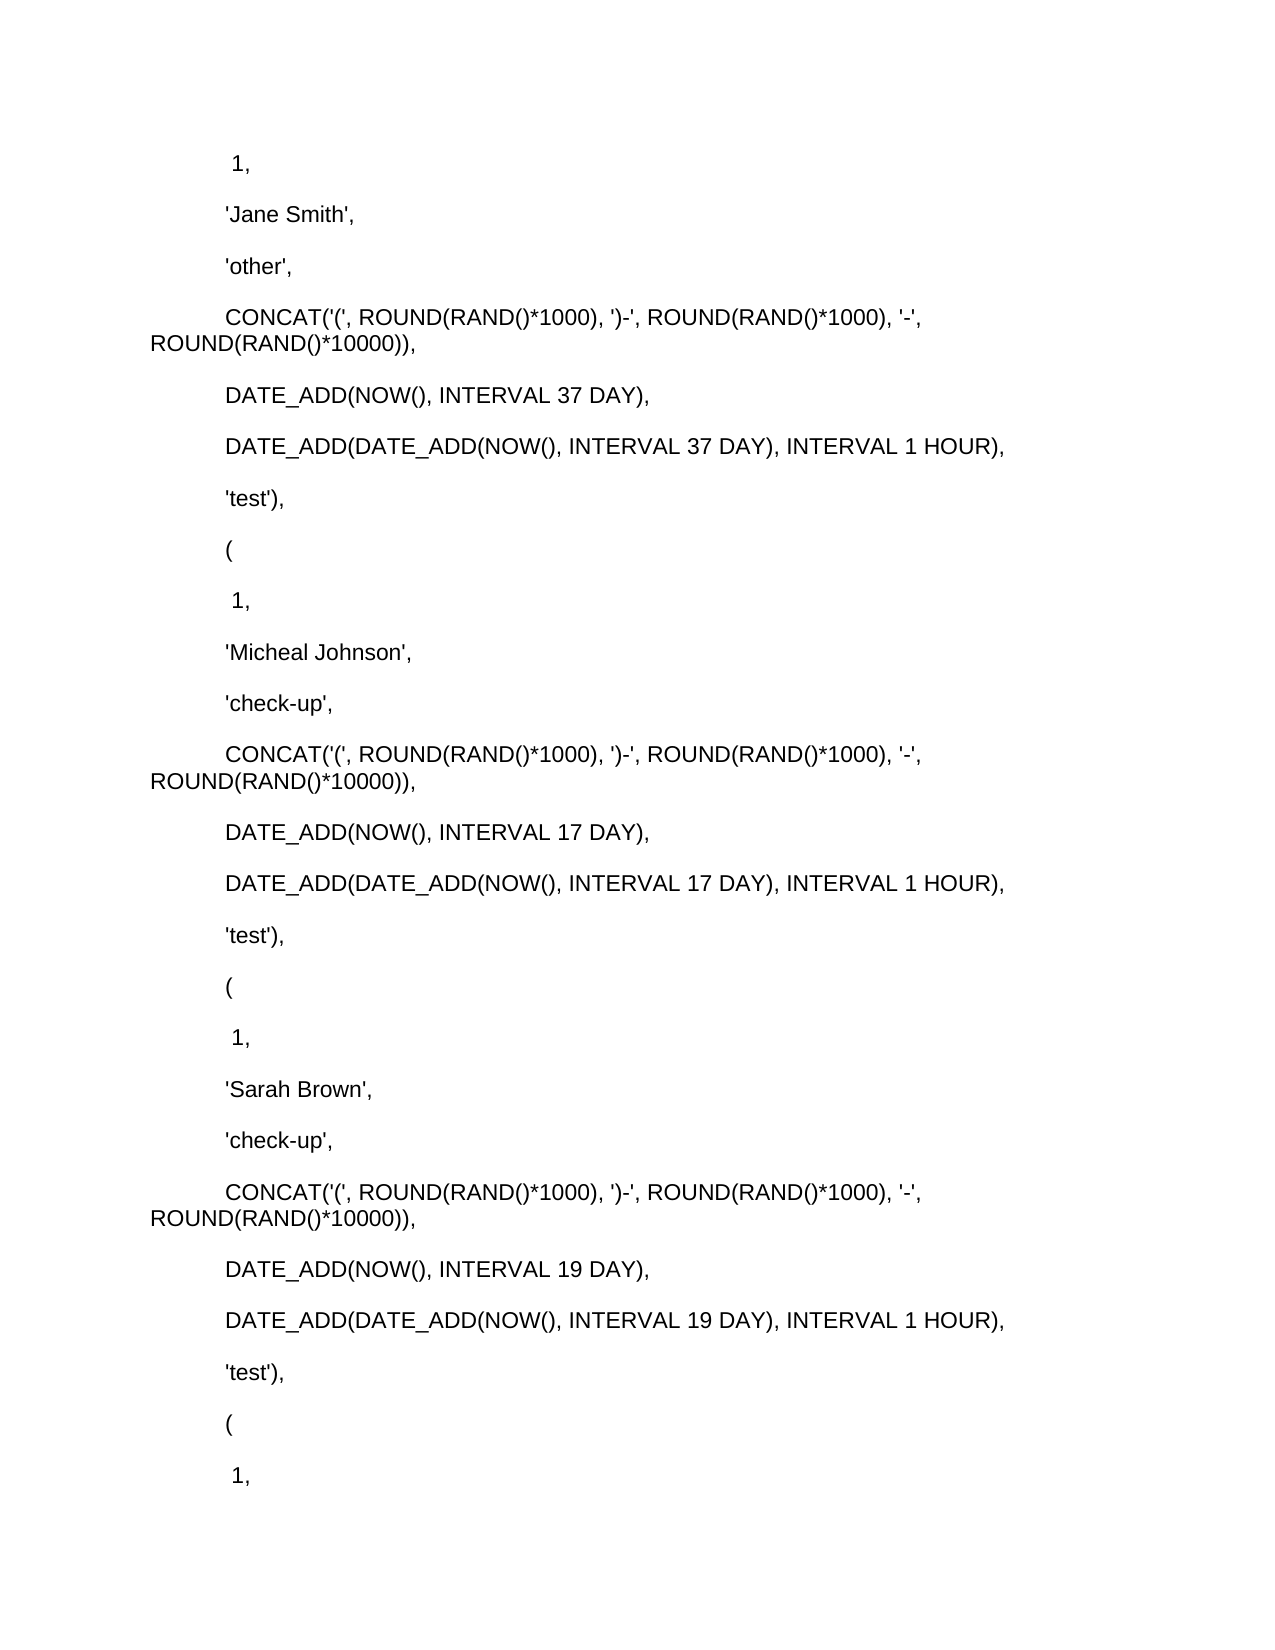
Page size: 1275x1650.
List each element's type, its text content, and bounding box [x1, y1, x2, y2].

text 'Sarah Brown', [150, 1076, 1125, 1102]
text DATE_ADD(NOW(), INTERVAL 37 DAY), [150, 382, 1125, 408]
text ( [150, 973, 1125, 999]
text 1, [150, 1024, 1125, 1051]
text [150, 1178, 1125, 1231]
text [150, 304, 1125, 357]
text ( [150, 1410, 1125, 1437]
text 'test'), [150, 484, 1125, 511]
text CONCAT('(', ROUND(RAND()*1000), ')-', ROUND(RAND()*1000), '-', ROUND(RAND()*10000)), [150, 741, 1125, 794]
text 'check-up', [150, 690, 1125, 716]
text 1, [150, 150, 1125, 176]
text DATE_ADD(DATE_ADD(NOW(), INTERVAL 37 DAY), INTERVAL 1 HOUR), [150, 433, 1125, 459]
text 'check-up', [150, 1127, 1125, 1153]
text 1, [150, 587, 1125, 613]
text 'test'), [150, 922, 1125, 948]
text DATE_ADD(DATE_ADD(NOW(), INTERVAL 19 DAY), INTERVAL 1 HOUR), [150, 1307, 1125, 1334]
text 'test'), [150, 1359, 1125, 1385]
text 'other', [150, 253, 1125, 279]
text DATE_ADD(DATE_ADD(NOW(), INTERVAL 17 DAY), INTERVAL 1 HOUR), [150, 870, 1125, 897]
text DATE_ADD(NOW(), INTERVAL 17 DAY), [150, 819, 1125, 845]
text 'Micheal Johnson', [150, 638, 1125, 665]
text DATE_ADD(NOW(), INTERVAL 19 DAY), [150, 1256, 1125, 1282]
text ( [150, 536, 1125, 562]
text 1, [150, 1462, 1125, 1488]
text 'Jane Smith', [150, 201, 1125, 228]
